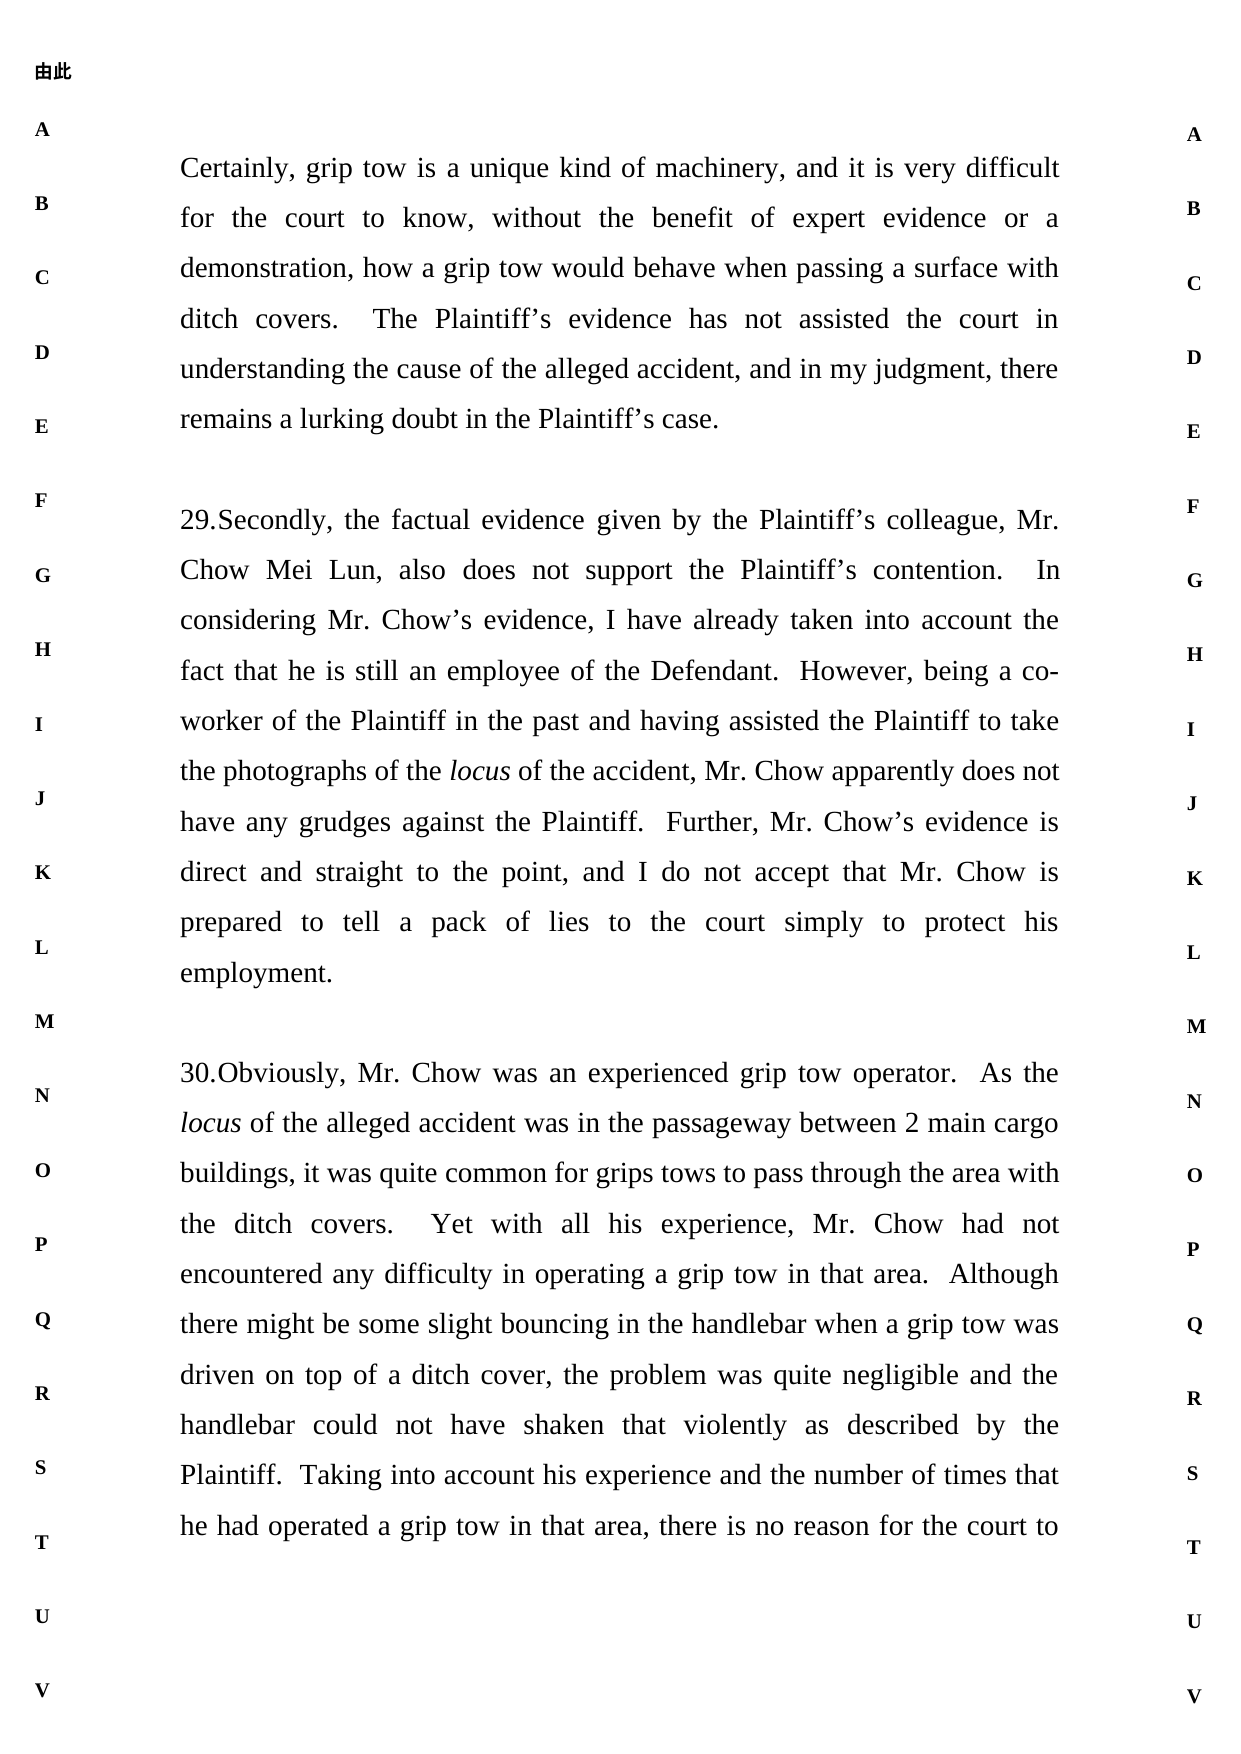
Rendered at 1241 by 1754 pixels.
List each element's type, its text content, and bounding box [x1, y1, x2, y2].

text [180, 1055, 1060, 1541]
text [180, 150, 1060, 435]
text Secondly, the factual evidence given by the Plaintiff’s colleague, Mr. Chow Mei Lun, also does not support the Plaintiff’s contention. In considering Mr. Chow’s evidence, I have already taken into account the fact that he is still an employee of the Defendant. However, being a co-worker of the Plaintiff in the past and having assisted the Plaintiff to take the photographs of the locus of the accident, Mr. Chow apparently does not have any grudges against the Plaintiff. Further, Mr. Chow’s evidence is direct and straight to the point, and I do not accept that Mr. Chow is prepared to tell a pack of lies to the court simply to protect his employment. [180, 502, 1060, 988]
